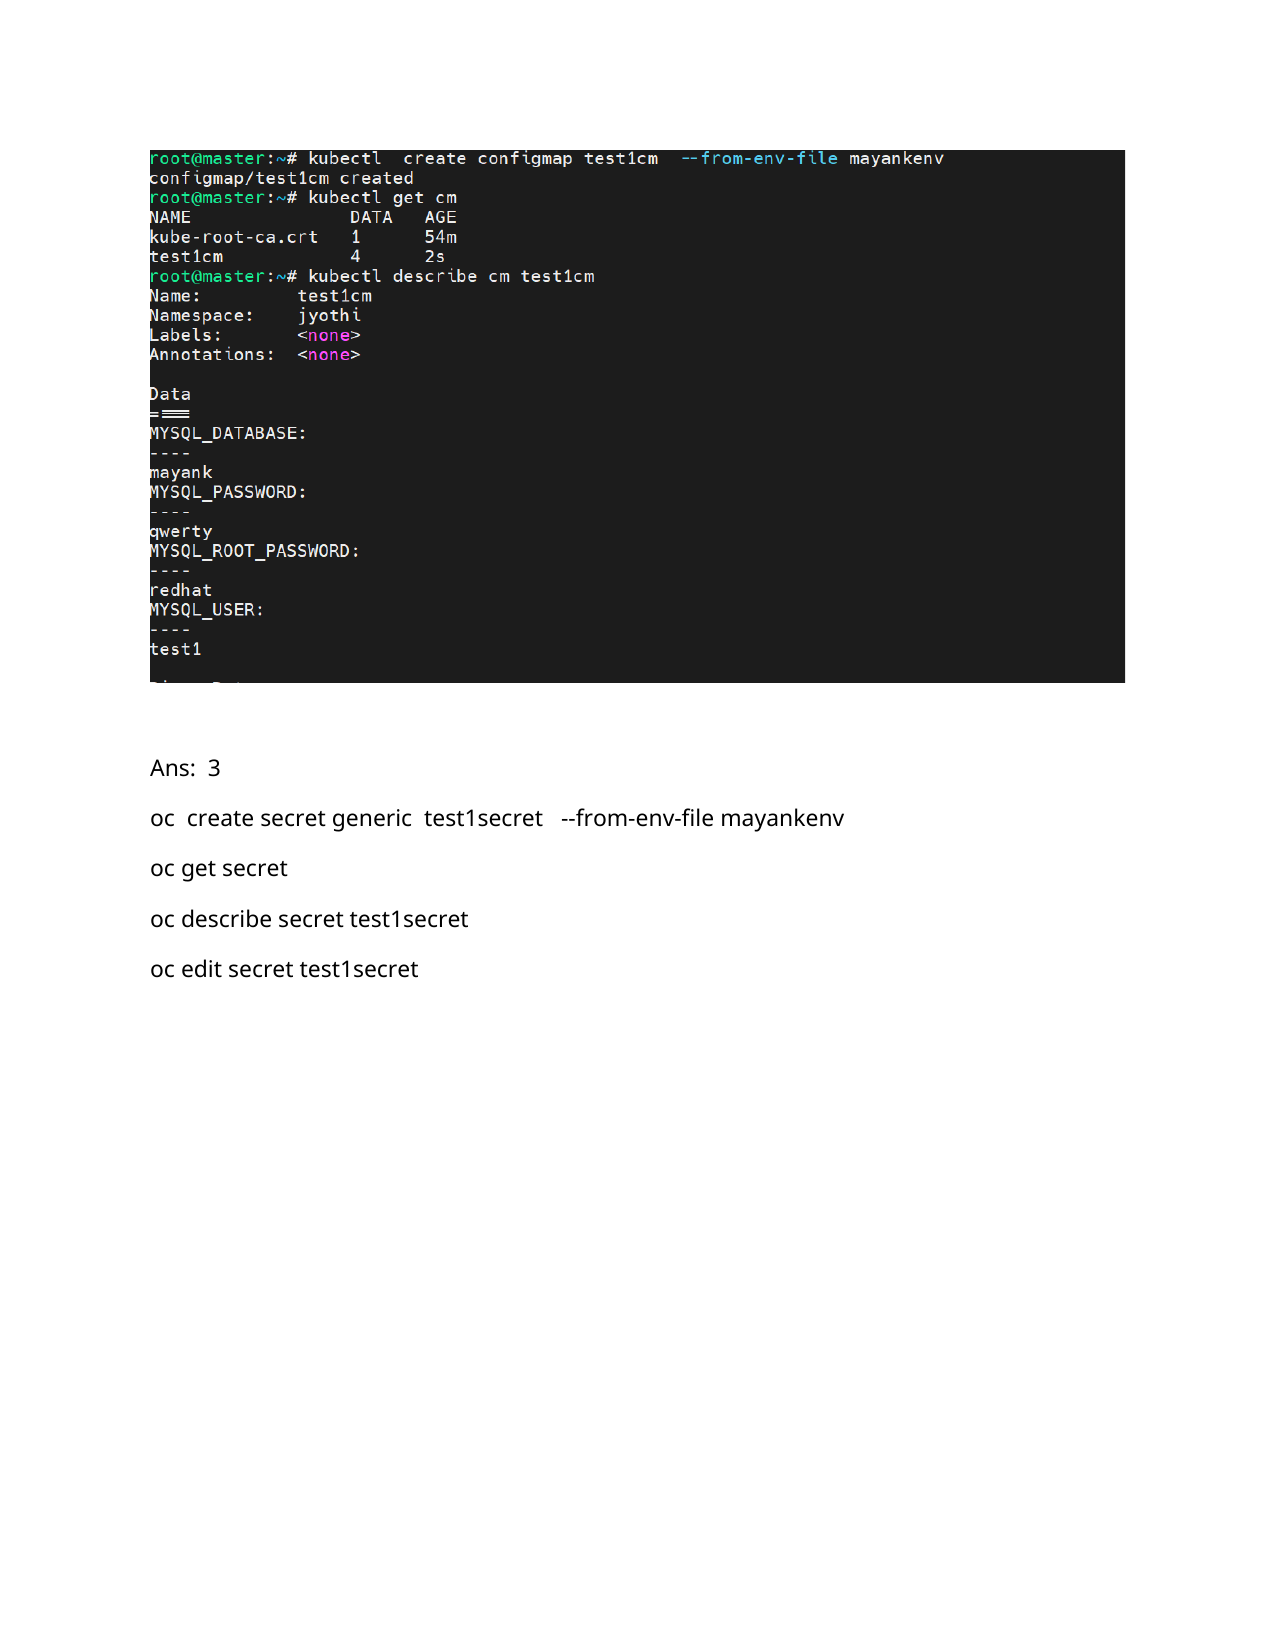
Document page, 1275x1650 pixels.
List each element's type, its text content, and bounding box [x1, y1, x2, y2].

text oc describe secret test1secret [150, 903, 1125, 934]
text oc get secret [150, 852, 1125, 884]
text oc create secret generic test1secret --from-env-file mayankenv [150, 802, 1125, 833]
picture [150, 150, 1125, 683]
text oc edit secret test1secret [150, 953, 1125, 984]
text Ans: 3 [150, 752, 1125, 783]
